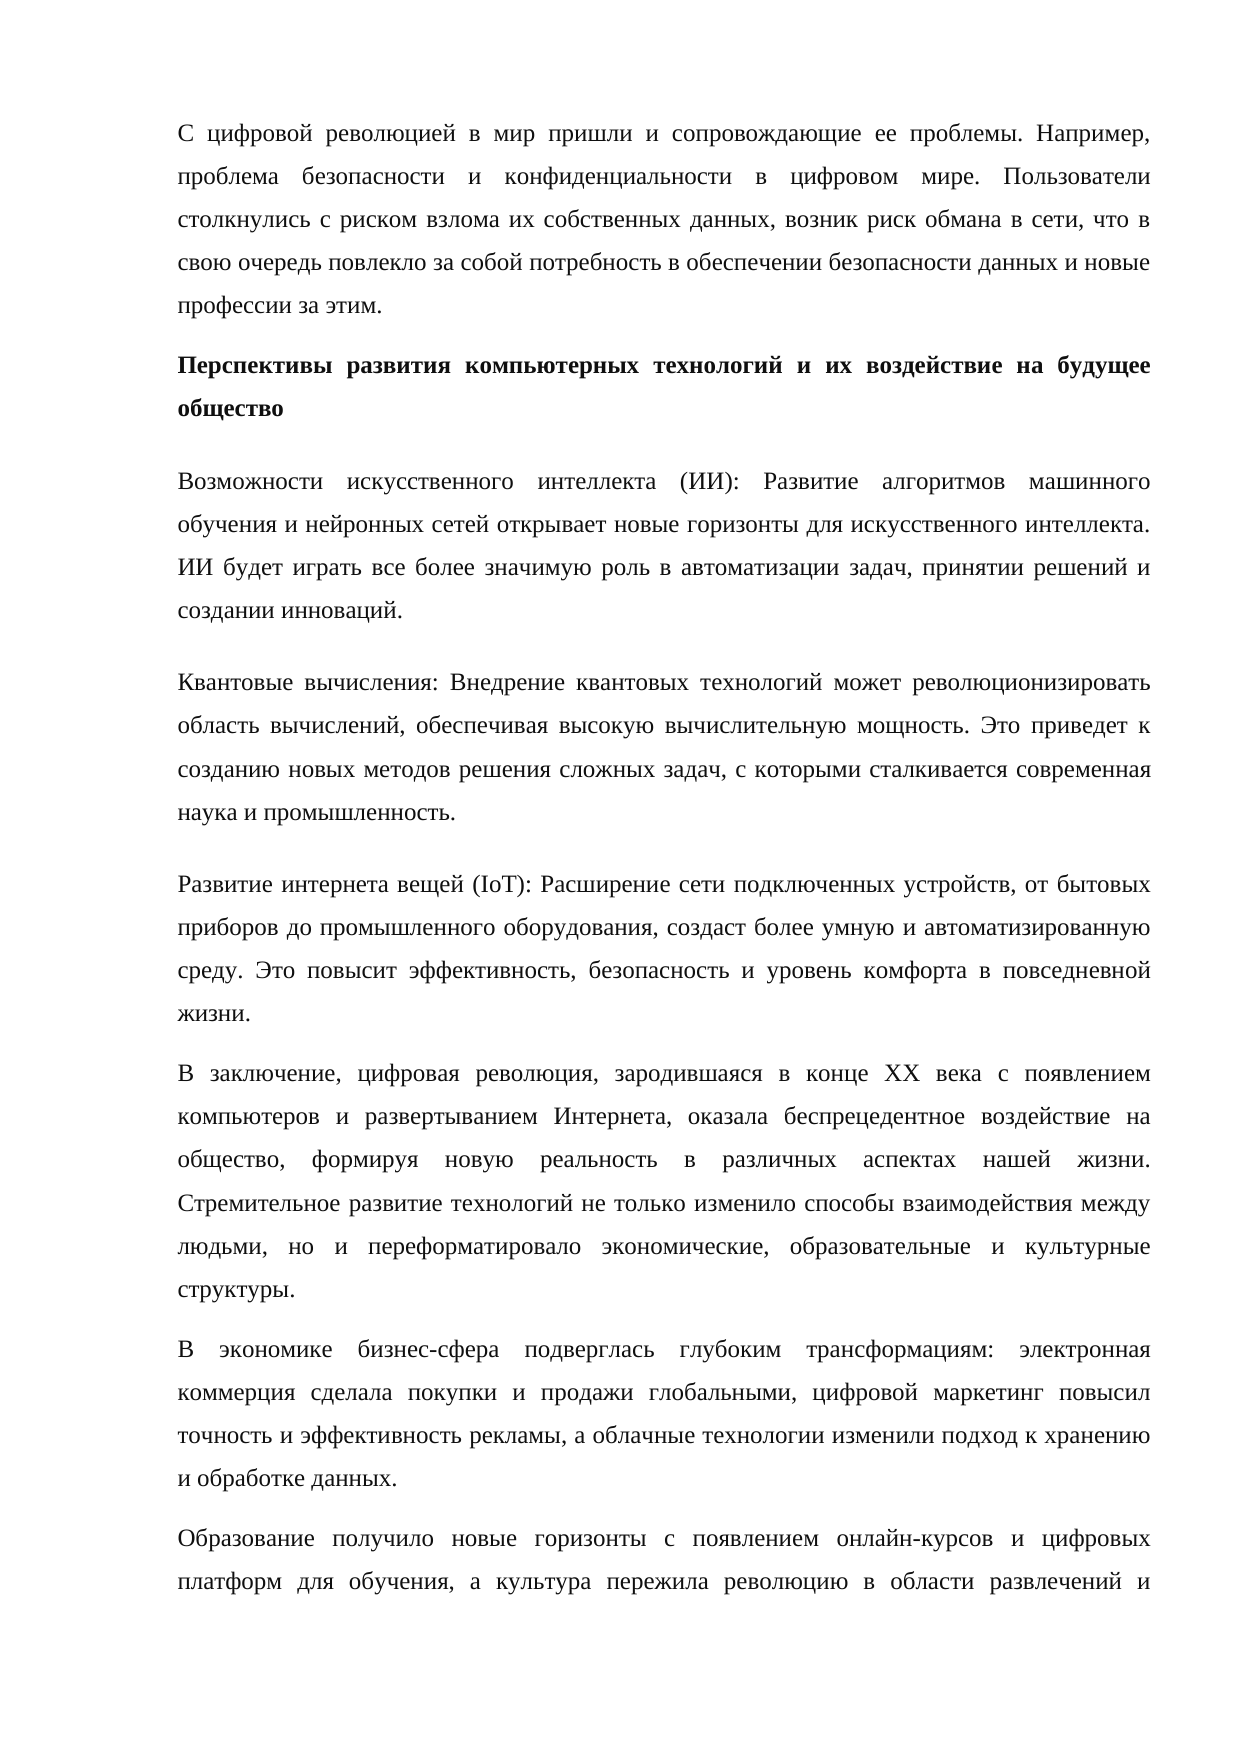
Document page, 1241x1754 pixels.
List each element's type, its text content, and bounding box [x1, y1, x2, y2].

text Перспективы развития компьютерных технологий и их воздействие на будущее общество [177, 350, 1152, 422]
text Квантовые вычисления: Внедрение квантовых технологий может революционизировать область вычислений, обеспечивая высокую вычислительную мощность. Это приведет к созданию новых методов решения сложных задач, с которыми сталкивается современная наука и промышленность. [177, 667, 1152, 826]
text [177, 1523, 1152, 1595]
text В экономике бизнес-сфера подверглась глубоким трансформациям: электронная коммерция сделала покупки и продажи глобальными, цифровой маркетинг повысил точность и эффективность рекламы, а облачные технологии изменили подход к хранению и обработке данных. [177, 1334, 1152, 1492]
text Развитие интернета вещей (IoT): Расширение сети подключенных устройств, от бытовых приборов до промышленного оборудования, создаст более умную и автоматизированную среду. Это повысит эффективность, безопасность и уровень комфорта в повседневной жизни. [177, 869, 1152, 1027]
text С цифровой революцией в мир пришли и сопровождающие ее проблемы. Например, проблема безопасности и конфиденциальности в цифровом мире. Пользователи столкнулись с риском взлома их собственных данных, возник риск обмана в сети, что в свою очередь повлекло за собой потребность в обеспечении безопасности данных и новые профессии за этим. [177, 118, 1152, 319]
text В заключение, цифровая революция, зародившаяся в конце XX века с появлением компьютеров и развертыванием Интернета, оказала беспрецедентное воздействие на общество, формируя новую реальность в различных аспектах нашей жизни. Стремительное развитие технологий не только изменило способы взаимодействия между людьми, но и переформатировало экономические, образовательные и культурные структуры. [177, 1058, 1152, 1303]
text Возможности искусственного интеллекта (ИИ): Развитие алгоритмов машинного обучения и нейронных сетей открывает новые горизонты для искусственного интеллекта. ИИ будет играть все более значимую роль в автоматизации задач, принятии решений и создании инноваций. [177, 466, 1152, 624]
